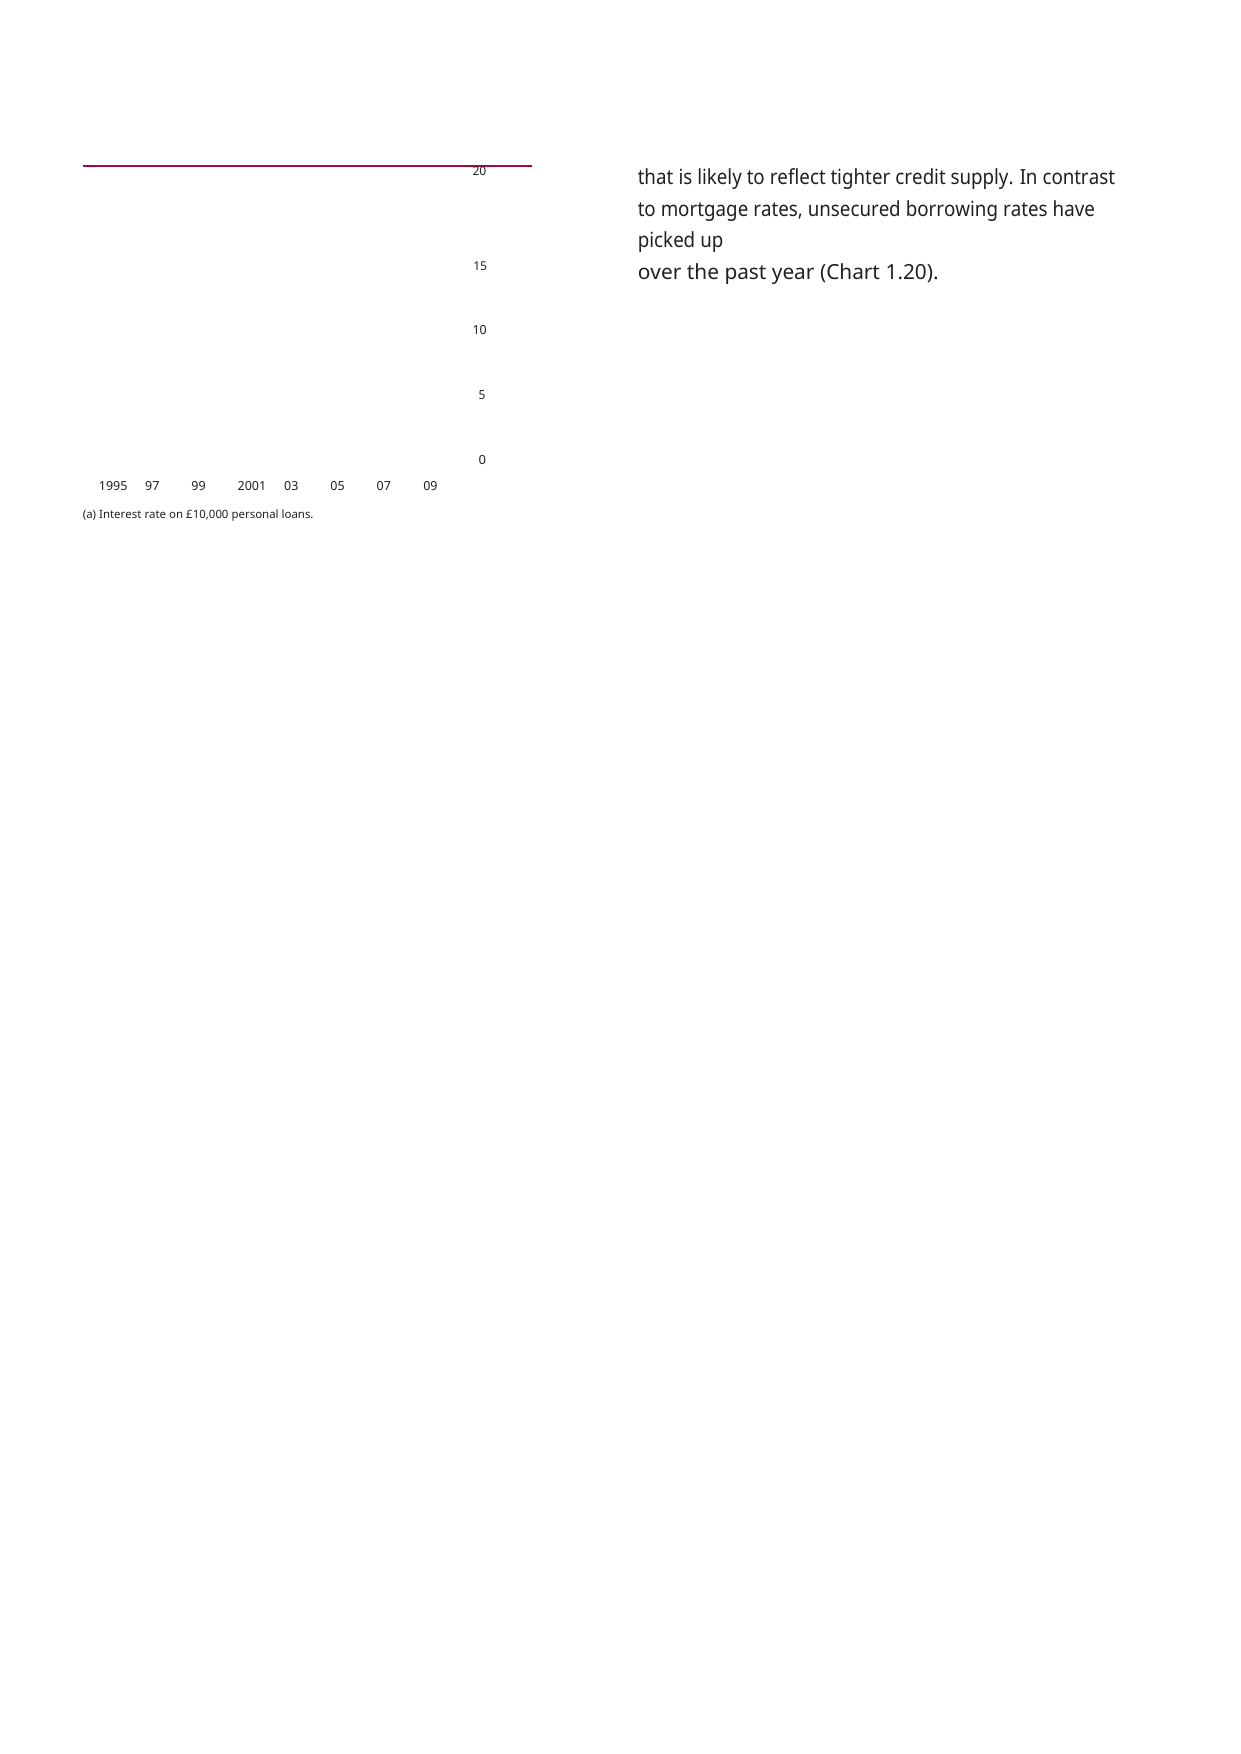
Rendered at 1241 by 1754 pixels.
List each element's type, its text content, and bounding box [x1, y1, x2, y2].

text 15 over the past year (Chart 1.20). [473, 257, 1182, 286]
text 0 [67, 451, 897, 468]
text 10 [469, 321, 490, 338]
text (a) Interest rate on £10,000 personal loans. [83, 506, 1182, 522]
text 5 [67, 386, 897, 403]
text 1995 97 99 2001 03 05 07 09 [99, 477, 1182, 494]
text 20 that is likely to reflect tighter credit supply. In contrast to mortgage rates, unsecured borrowing rates have picked up [472, 162, 1121, 254]
